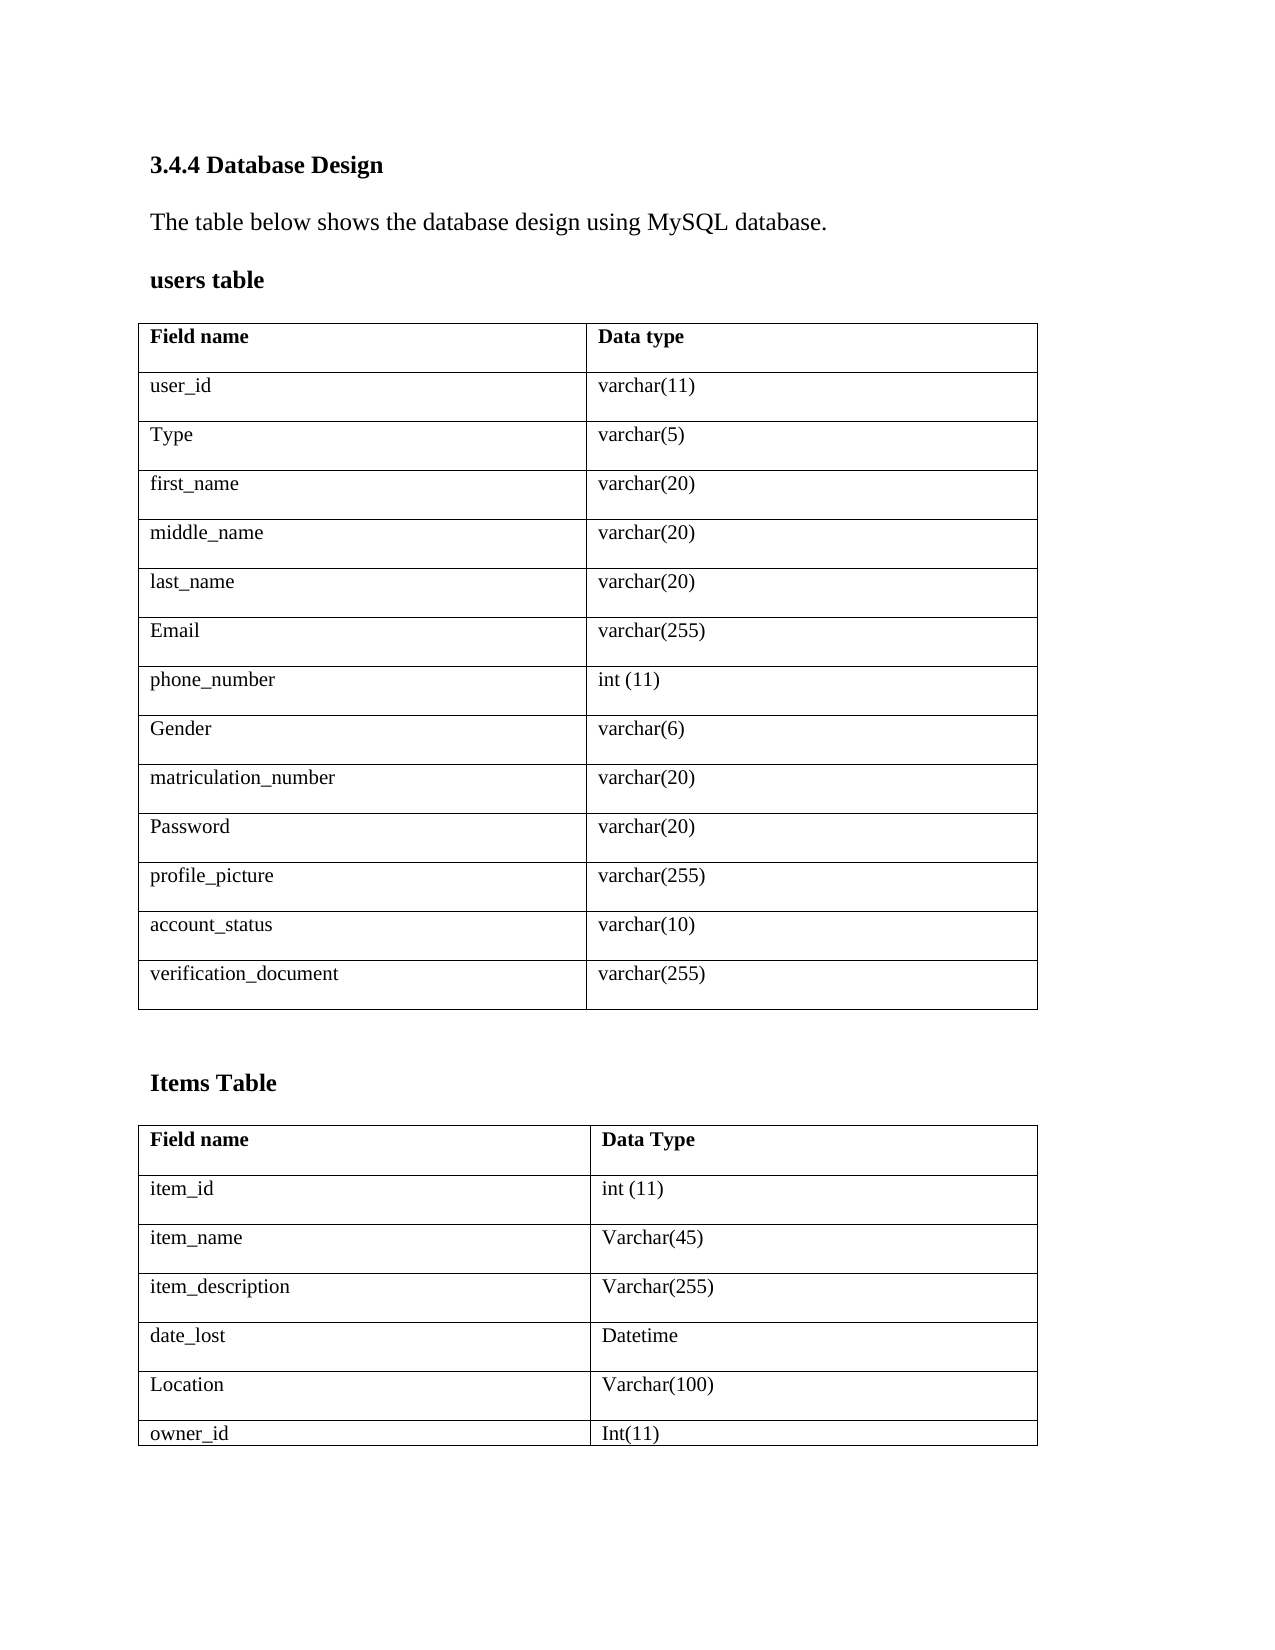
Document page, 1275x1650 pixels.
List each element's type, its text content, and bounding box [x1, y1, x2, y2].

table_cell matriculation_number [139, 765, 586, 813]
table_header Data type [587, 324, 1037, 372]
table_cell middle_name [139, 520, 586, 568]
table_cell varchar(10) [587, 912, 1037, 960]
table_cell Datetime [591, 1323, 1037, 1371]
text Items Table [150, 1068, 1125, 1097]
table_cell varchar(255) [587, 863, 1037, 911]
table_cell verification_document [139, 961, 586, 1009]
table_cell account_status [139, 912, 586, 960]
table_cell varchar(20) [587, 569, 1037, 617]
table_cell varchar(20) [587, 765, 1037, 813]
table_cell user_id [139, 373, 586, 421]
table_cell last_name [139, 569, 586, 617]
table_cell Int(11) [591, 1421, 1037, 1445]
table_header Field name [139, 1126, 590, 1174]
table_cell varchar(20) [587, 520, 1037, 568]
table_cell varchar(20) [587, 814, 1037, 862]
table_cell varchar(11) [587, 373, 1037, 421]
table_cell phone_number [139, 667, 586, 715]
table_cell item_id [139, 1176, 590, 1223]
table_cell owner_id [139, 1421, 590, 1445]
table_cell varchar(20) [587, 471, 1037, 519]
table_cell int (11) [591, 1176, 1037, 1223]
table_cell Password [139, 814, 586, 862]
text 3.4.4 Database Design [150, 150, 1125, 179]
table_header Data Type [591, 1126, 1037, 1174]
table_header Field name [139, 324, 586, 372]
table_cell first_name [139, 471, 586, 519]
table_cell Location [139, 1372, 590, 1420]
table_cell varchar(255) [587, 618, 1037, 666]
table_cell Varchar(45) [591, 1225, 1037, 1273]
table_cell Varchar(100) [591, 1372, 1037, 1420]
table_cell item_description [139, 1274, 590, 1322]
table_cell Email [139, 618, 586, 666]
table_cell Varchar(255) [591, 1274, 1037, 1322]
table_cell item_name [139, 1225, 590, 1273]
text The table below shows the database design using MySQL database. [150, 207, 1125, 236]
table_cell int (11) [587, 667, 1037, 715]
table_cell varchar(6) [587, 716, 1037, 764]
table_cell Type [139, 422, 586, 470]
table_cell varchar(255) [587, 961, 1037, 1009]
table_cell date_lost [139, 1323, 590, 1371]
text users table [150, 265, 1125, 294]
table_cell Gender [139, 716, 586, 764]
table_cell profile_picture [139, 863, 586, 911]
table_cell varchar(5) [587, 422, 1037, 470]
